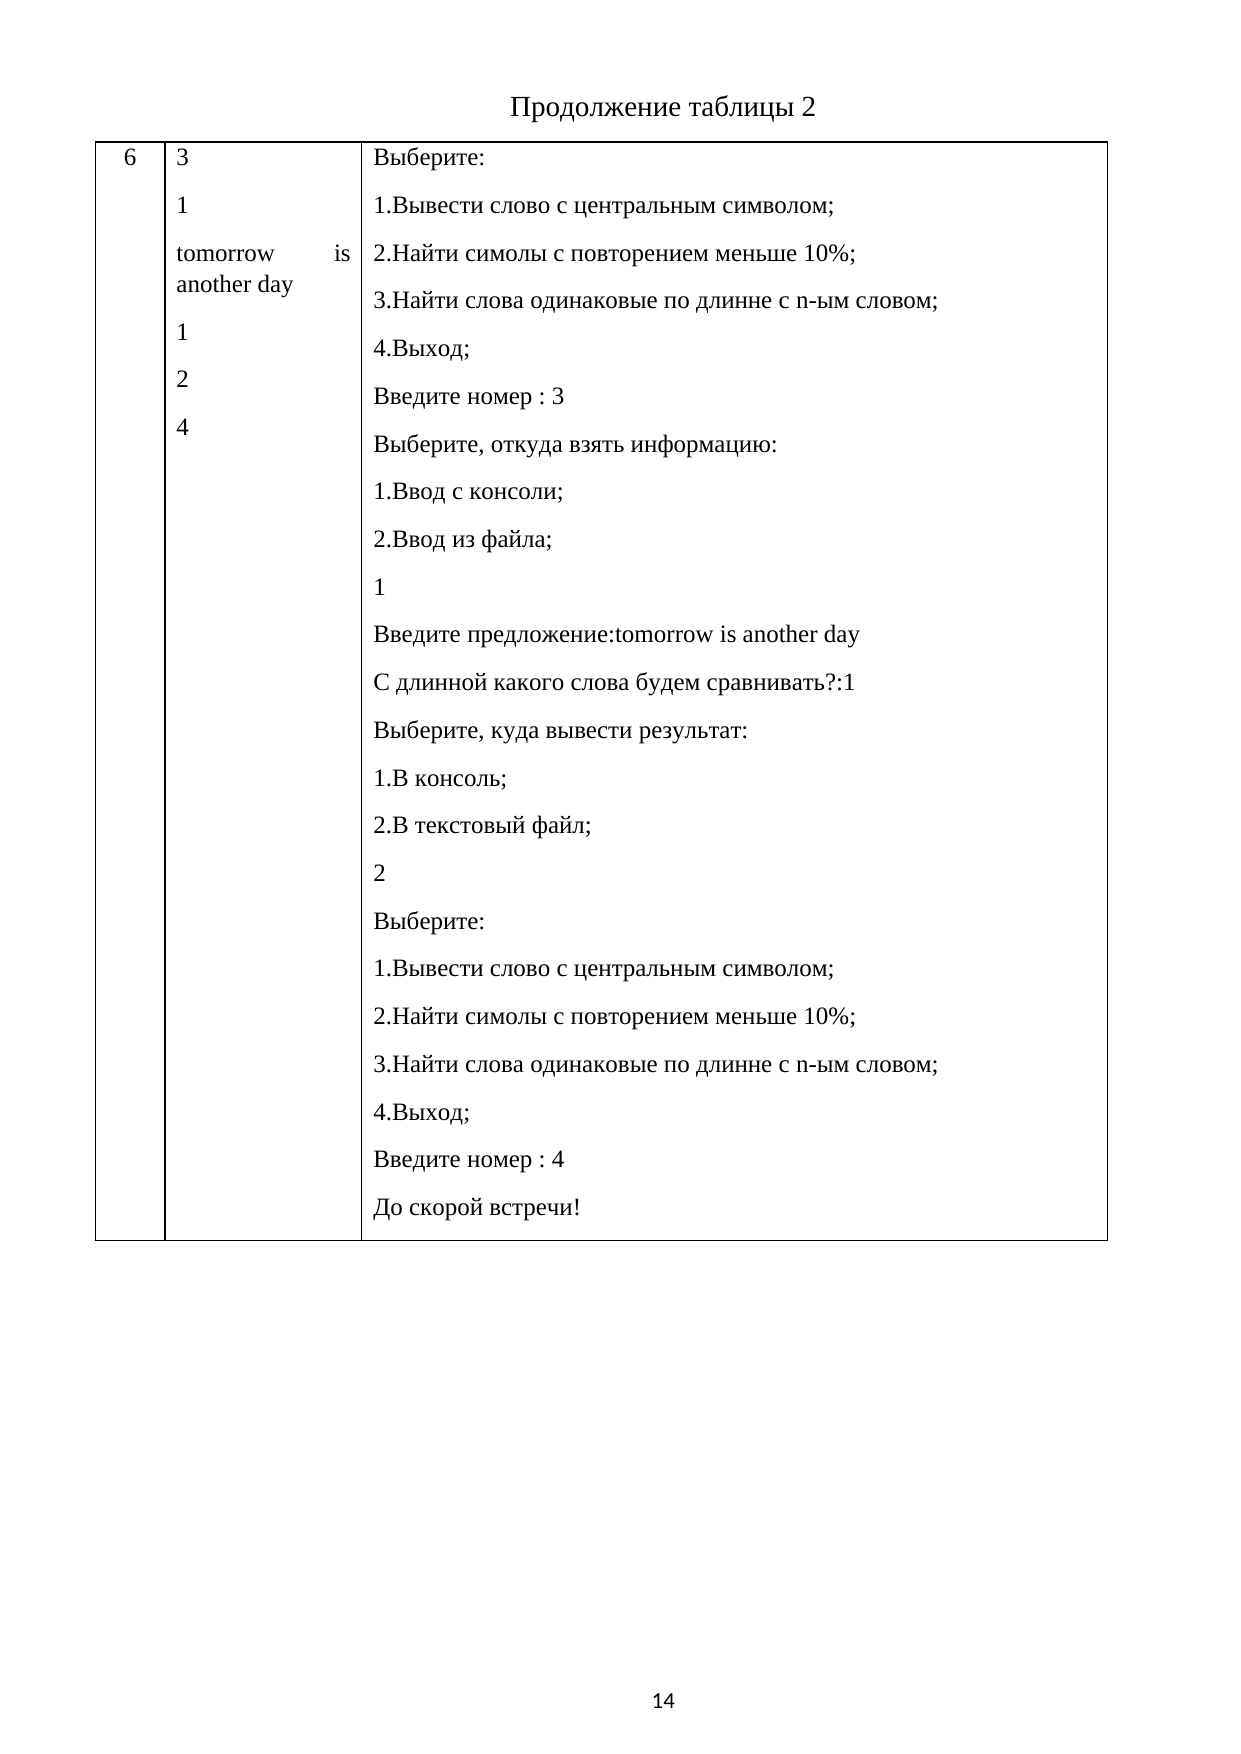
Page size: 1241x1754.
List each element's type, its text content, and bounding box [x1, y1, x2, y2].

table_header Выберите: 1.Вывести слово с центральным символом; 2.Найти симолы с повторением меньше 10%; 3.Найти слова одинаковые по длинне с n-ым словом; 4.Выход; Введите номер : 3 Выберите, откуда взять информацию: 1.Ввод с консоли; 2.Ввод из файла; 1 Введите предложение:tomorrow is another day С длинной какого слова будем сравнивать?:1 Выберите, куда вывести результат: 1.В консоль; 2.В текстовый файл; 2 Выберите: 1.Вывести слово с центральным символом; 2.Найти симолы с повторением меньше 10%; 3.Найти слова одинаковые по длинне с n-ым словом; 4.Выход; Введите номер : 4 До скорой встречи! [362, 143, 1107, 1239]
table_header 3 1 tomorrow is another day 1 2 4 [166, 143, 361, 1239]
table_header 6 [96, 143, 164, 1239]
text Продолжение таблицы 2 [118, 89, 1208, 122]
